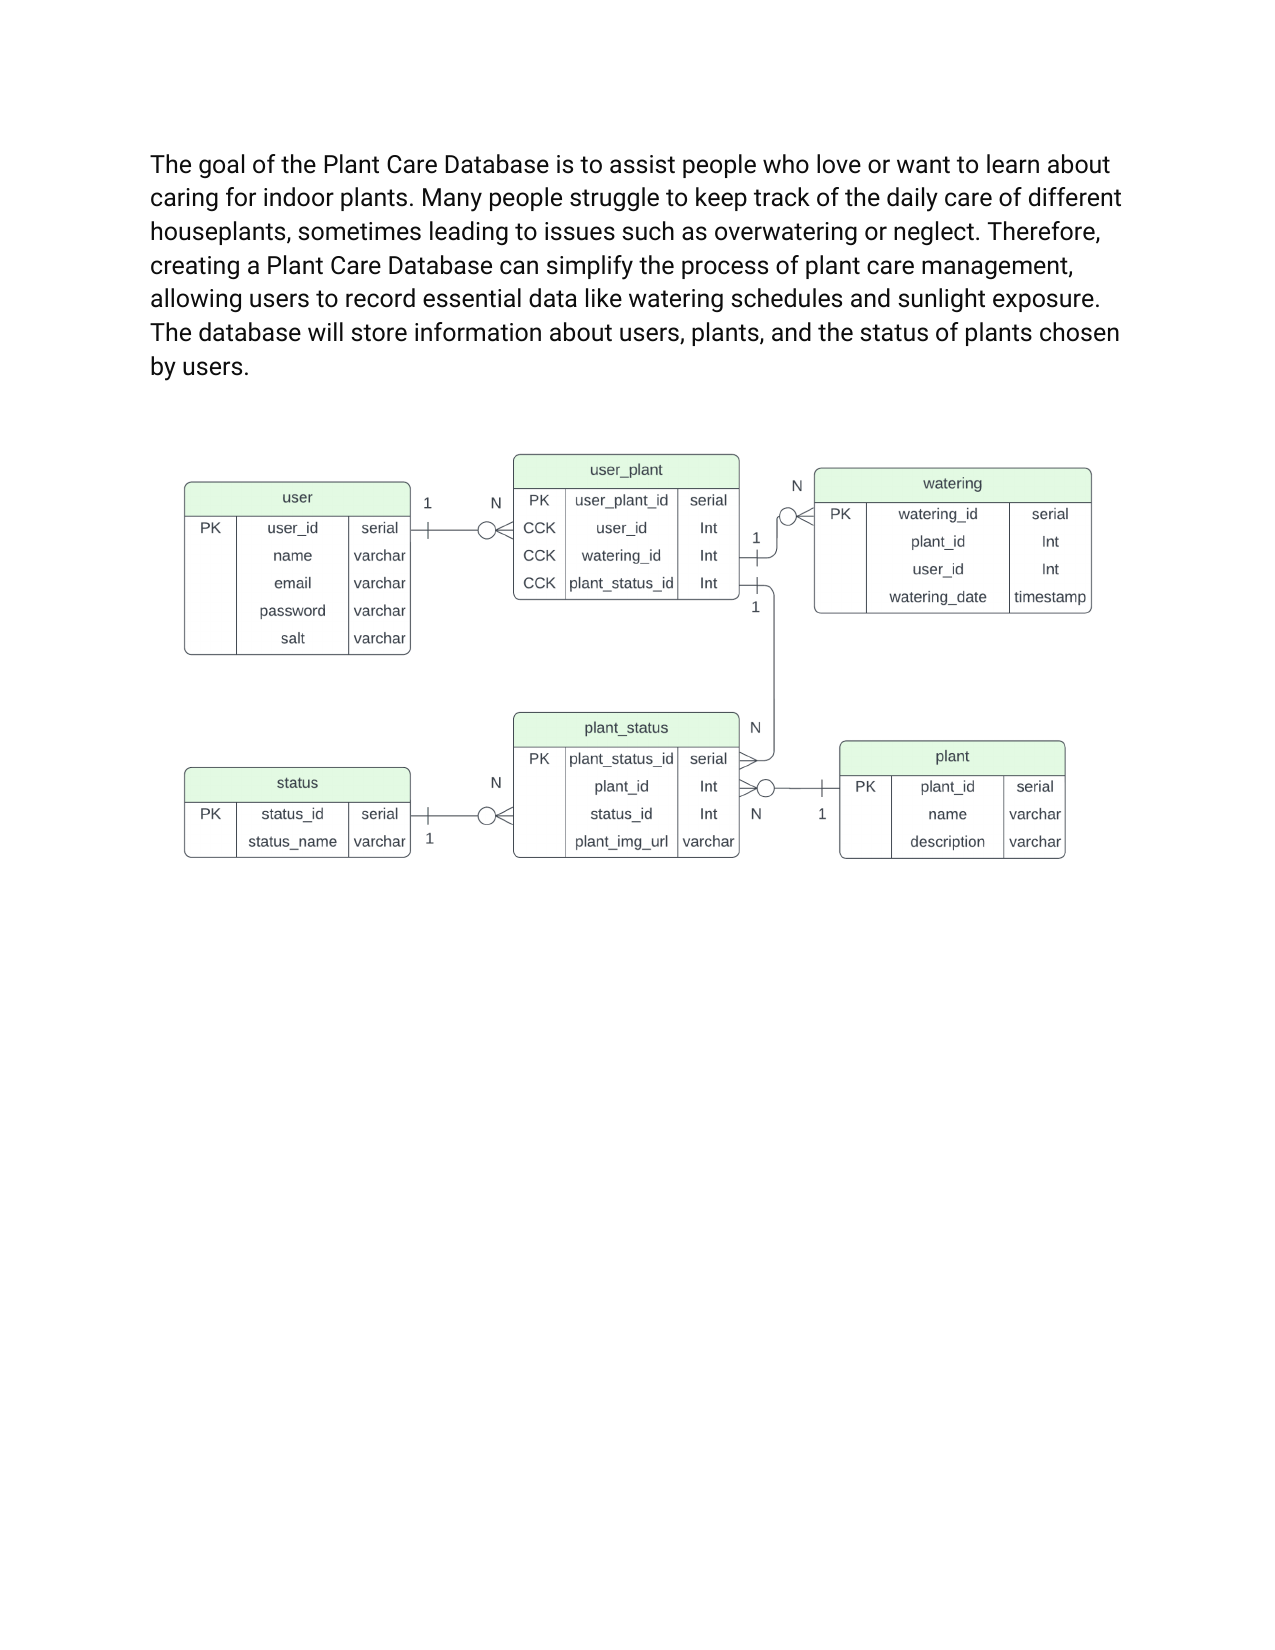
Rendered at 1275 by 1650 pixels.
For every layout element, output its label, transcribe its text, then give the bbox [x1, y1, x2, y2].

text The goal of the Plant Care Database is to assist people who love or want to learn about caring for indoor plants. Many people struggle to keep track of the daily care of different houseplants, sometimes leading to issues such as overwatering or neglect. Therefore, creating a Plant Care Database can simplify the process of plant care management, allowing users to record essential data like watering schedules and sunlight exposure. [150, 150, 1125, 314]
text The database will store information about users, plants, and the status of plants chosen by users. [150, 318, 1125, 381]
picture [150, 419, 1125, 892]
